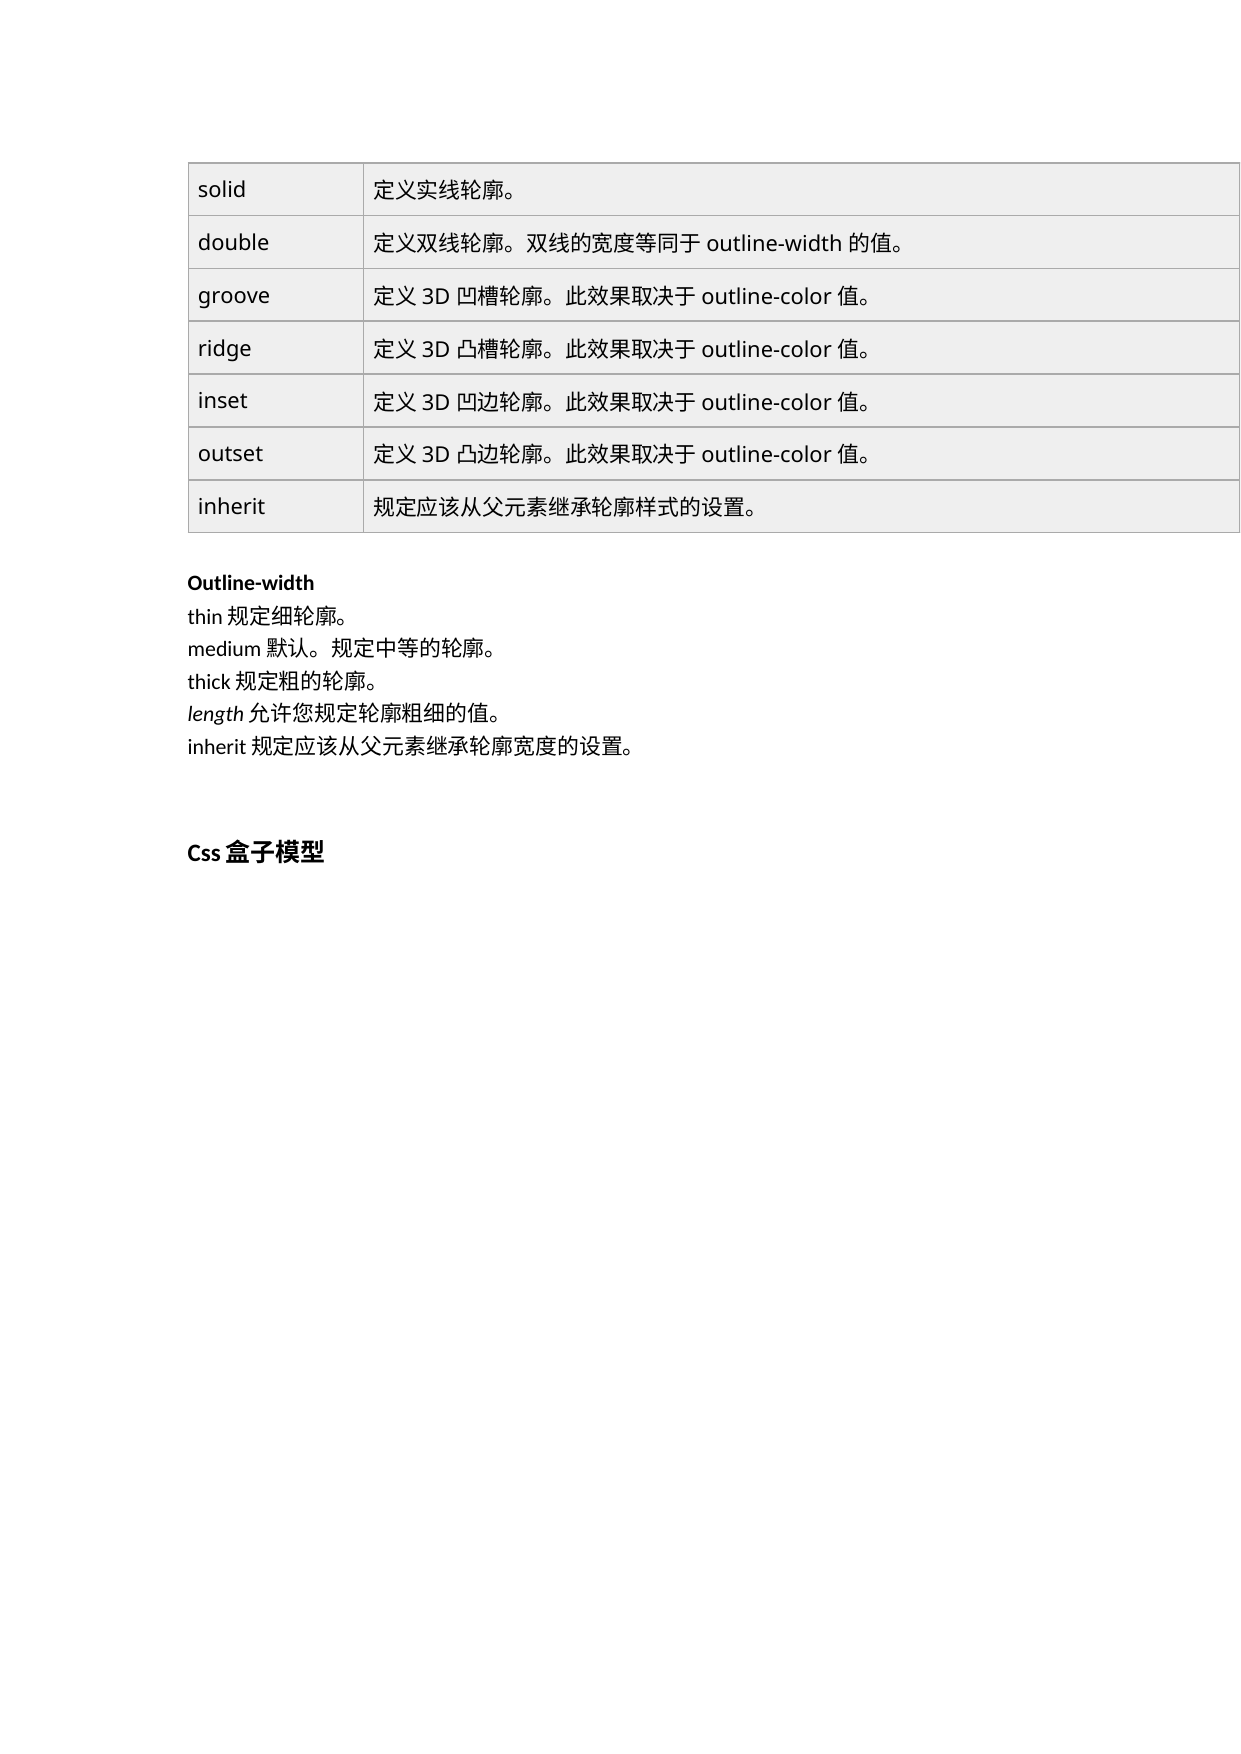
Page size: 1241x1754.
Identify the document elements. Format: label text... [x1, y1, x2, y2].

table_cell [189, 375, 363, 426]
text thin规定细轮廓。 [187, 598, 1053, 631]
subtitle Css盒子模型 [187, 818, 1053, 883]
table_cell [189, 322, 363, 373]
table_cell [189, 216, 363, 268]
text length允许您规定轮廓粗细的值。 [187, 696, 1053, 728]
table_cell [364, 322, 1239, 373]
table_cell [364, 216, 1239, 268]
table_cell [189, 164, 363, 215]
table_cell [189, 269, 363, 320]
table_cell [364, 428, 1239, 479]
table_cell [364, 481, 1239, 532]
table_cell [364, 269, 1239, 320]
text thick规定粗的轮廓。 [187, 663, 1053, 696]
text medium默认。规定中等的轮廓。 [187, 631, 1053, 663]
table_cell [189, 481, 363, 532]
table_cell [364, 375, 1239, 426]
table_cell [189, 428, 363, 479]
text Outline-width [187, 566, 1053, 598]
text inherit规定应该从父元素继承轮廓宽度的设置。 [187, 728, 1053, 761]
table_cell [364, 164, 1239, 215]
